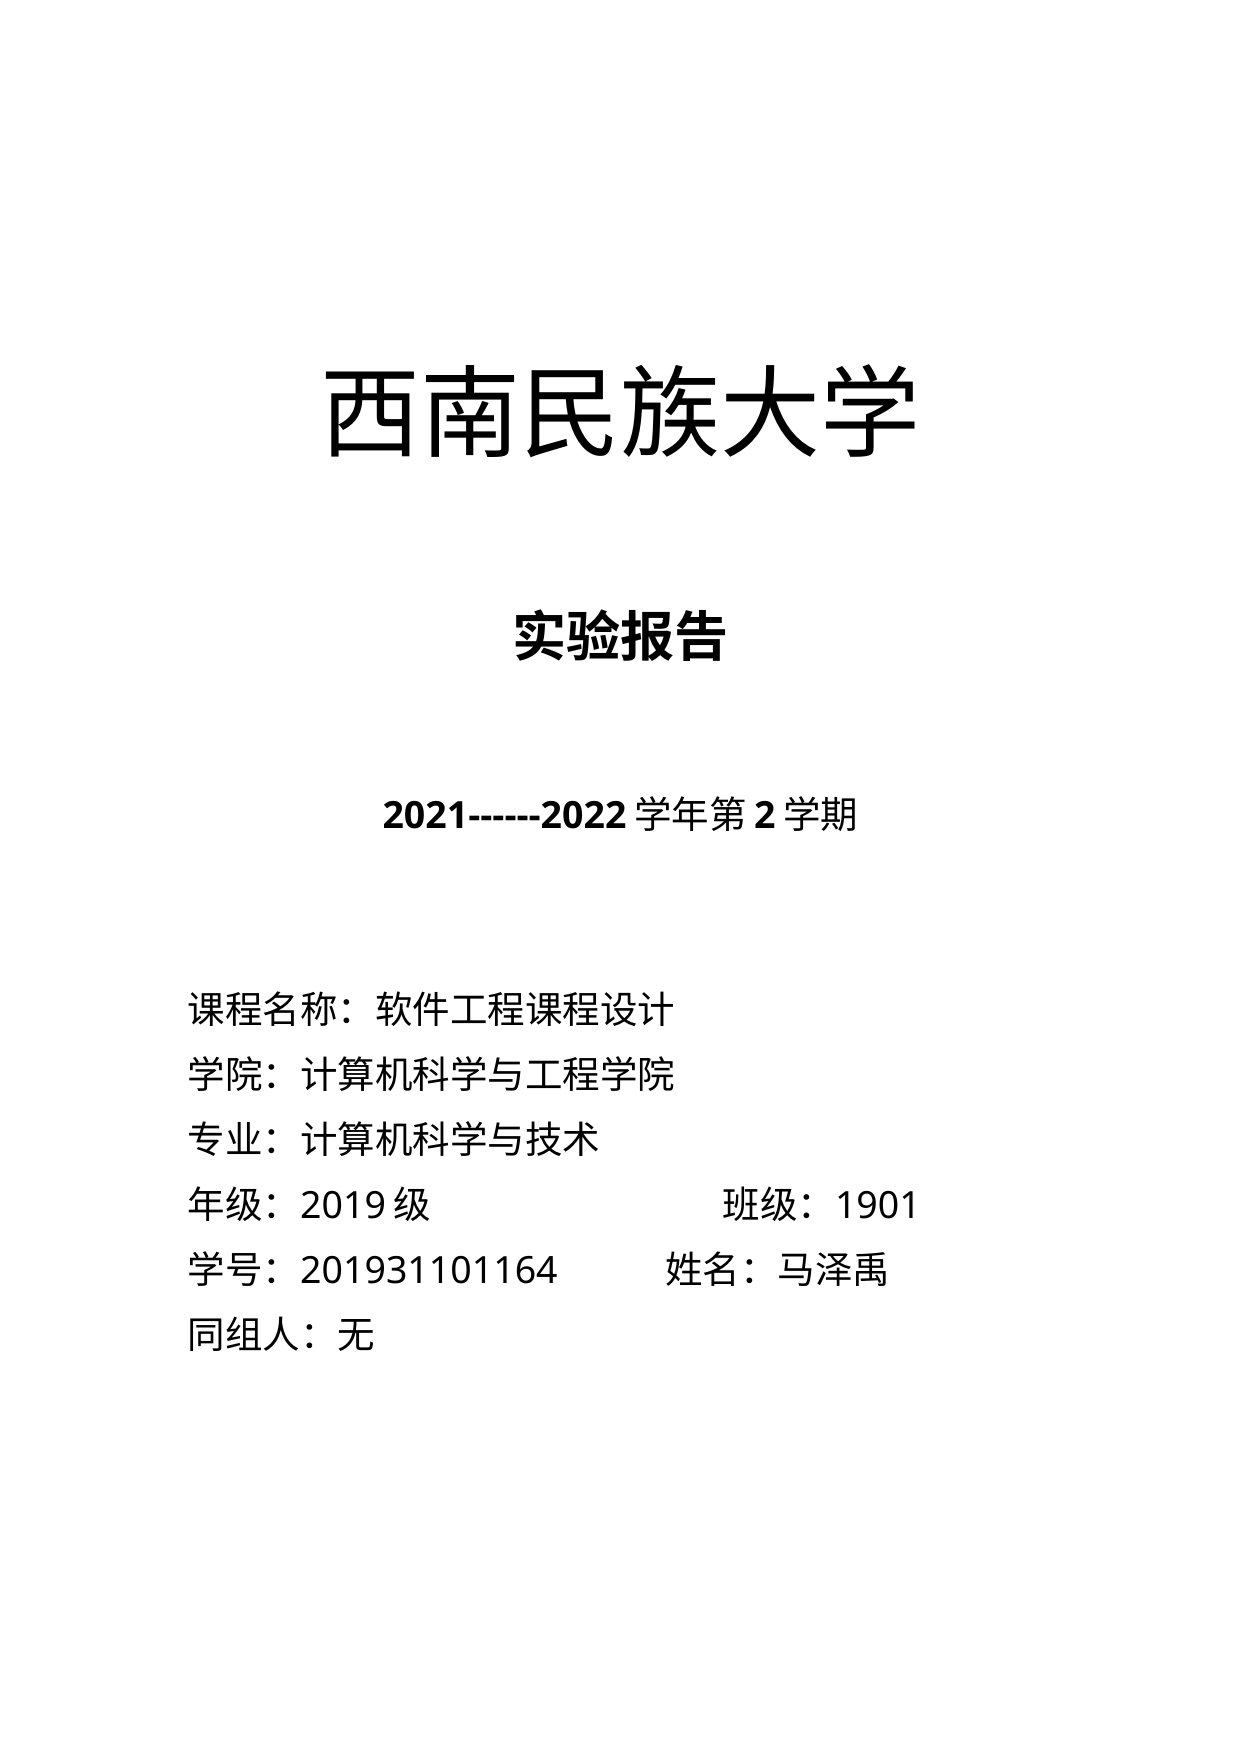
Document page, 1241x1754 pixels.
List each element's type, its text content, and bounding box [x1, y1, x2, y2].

text 学院：计算机科学与工程学院 [187, 1039, 1053, 1104]
text 年级：2019级 班级：1901 [187, 1169, 1053, 1234]
text 专业：计算机科学与技术 [187, 1104, 1053, 1169]
text 同组人：无 [187, 1299, 1053, 1364]
text 课程名称：软件工程课程设计 [187, 974, 1053, 1039]
text 实验报告 [187, 584, 1053, 682]
text 2021------2022学年第2学期 [187, 779, 1053, 844]
text 学号：201931101164 姓名：马泽禹 [187, 1234, 1053, 1299]
text 西南民族大学 [187, 324, 1053, 487]
